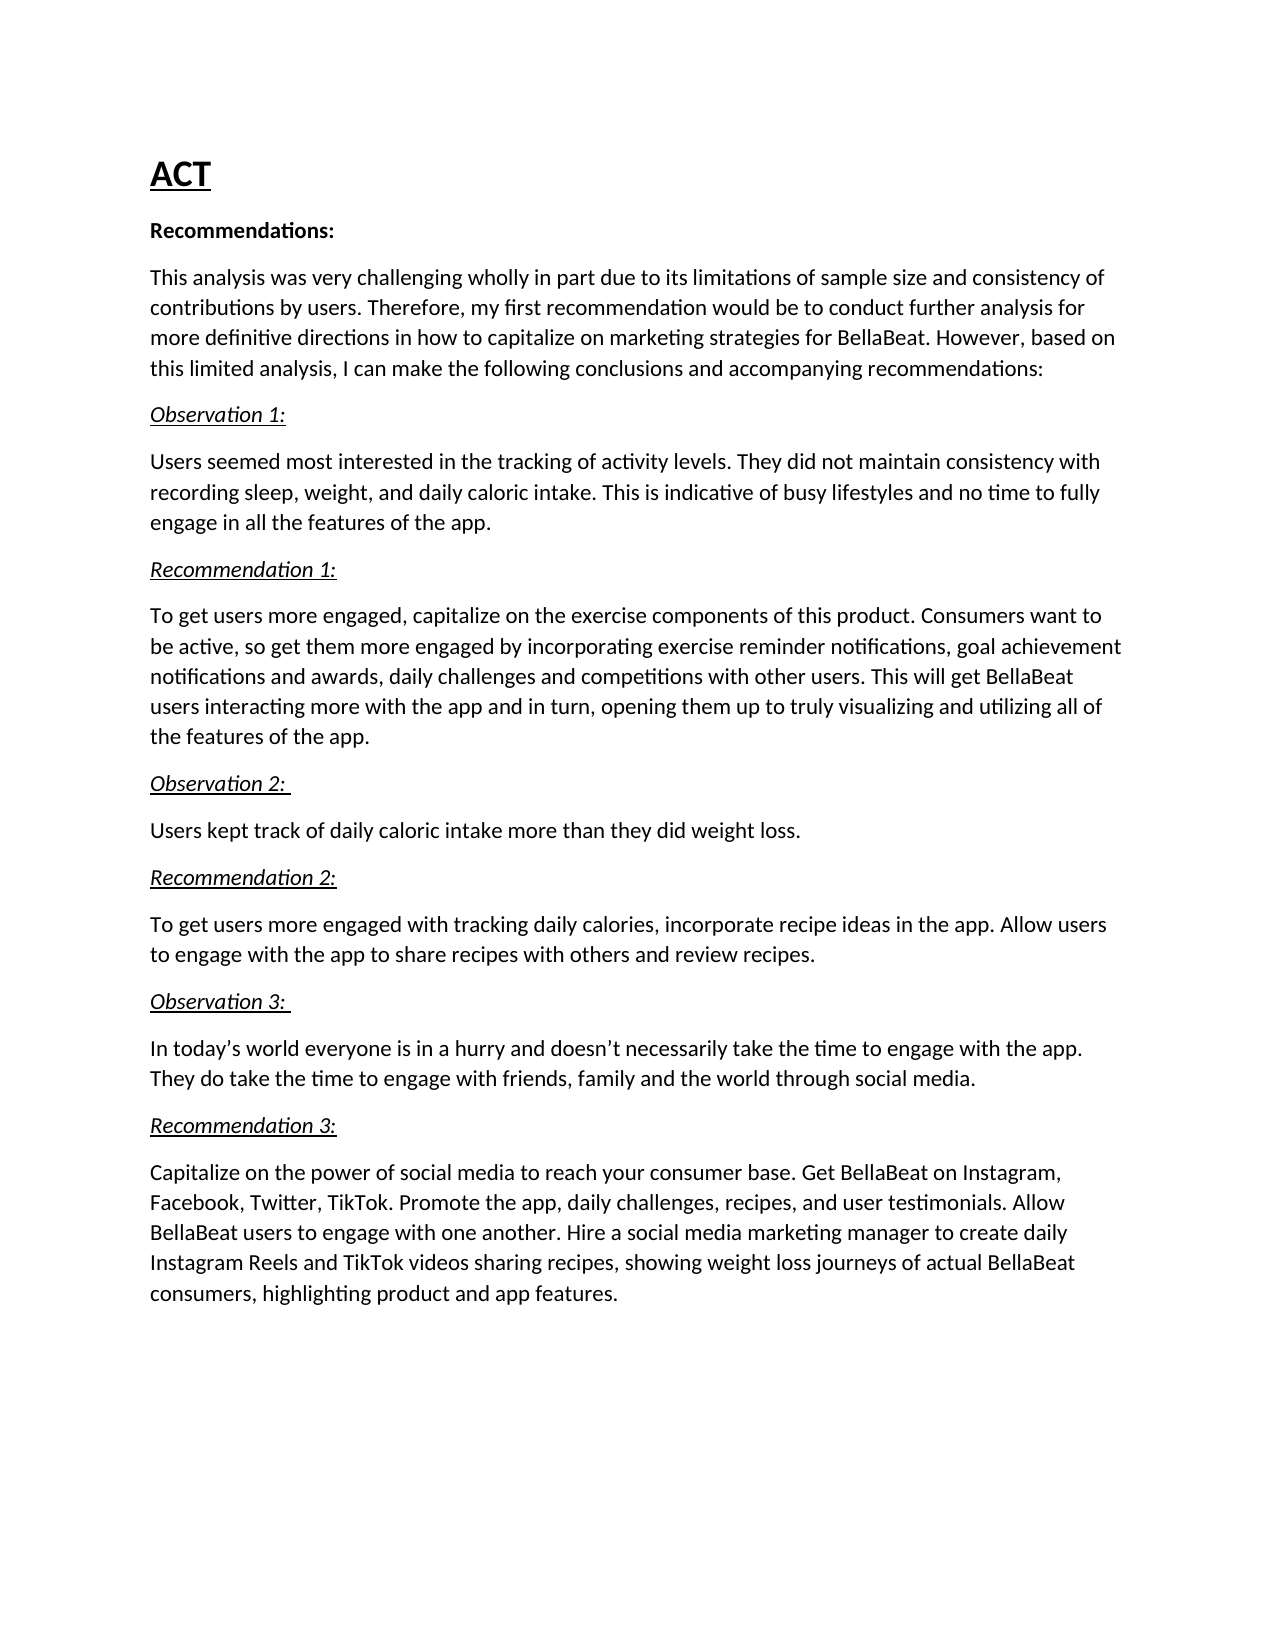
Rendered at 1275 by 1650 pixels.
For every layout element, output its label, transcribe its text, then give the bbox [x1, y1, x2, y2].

text Recommendation 2: [150, 863, 1125, 891]
text Recommendations: [150, 216, 1125, 244]
text Observation 2: [150, 769, 1125, 797]
text In today’s world everyone is in a hurry and doesn’t necessarily take the time to engage with the app. They do take the time to engage with friends, family and the world through social media. [150, 1034, 1125, 1092]
text Recommendation 3: [150, 1111, 1125, 1139]
text Observation 1: [150, 401, 1125, 428]
text To get users more engaged, capitalize on the exercise components of this product. Consumers want to be active, so get them more engaged by incorporating exercise reminder notifications, goal achievement notifications and awards, daily challenges and competitions with other users. This will get BellaBeat users interacting more with the app and in turn, opening them up to truly visualizing and utilizing all of the features of the app. [150, 602, 1125, 750]
text Users kept track of daily caloric intake more than they did weight loss. [150, 816, 1125, 844]
text Users seemed most interested in the tracking of activity levels. They did not maintain consistency with recording sleep, weight, and daily caloric intake. This is indicative of busy lifestyles and no time to fully engage in all the features of the app. [150, 447, 1125, 536]
text ACT [150, 150, 1125, 196]
text This analysis was very challenging wholly in part due to its limitations of sample size and consistency of contributions by users. Therefore, my first recommendation would be to conduct further analysis for more definitive directions in how to capitalize on marketing strategies for BellaBeat. However, based on this limited analysis, I can make the following conclusions and accompanying recommendations: [150, 263, 1125, 382]
text Capitalize on the power of social media to reach your consumer base. Get BellaBeat on Instagram, Facebook, Twitter, TikTok. Promote the app, daily challenges, recipes, and user testimonials. Allow BellaBeat users to engage with one another. Hire a social media marketing manager to create daily Instagram Reels and TikTok videos sharing recipes, showing weight loss journeys of actual BellaBeat consumers, highlighting product and app features. [150, 1158, 1125, 1307]
text To get users more engaged with tracking daily calories, incorporate recipe ideas in the app. Allow users to engage with the app to share recipes with others and review recipes. [150, 910, 1125, 968]
text Observation 3: [150, 987, 1125, 1015]
text Recommendation 1: [150, 555, 1125, 583]
